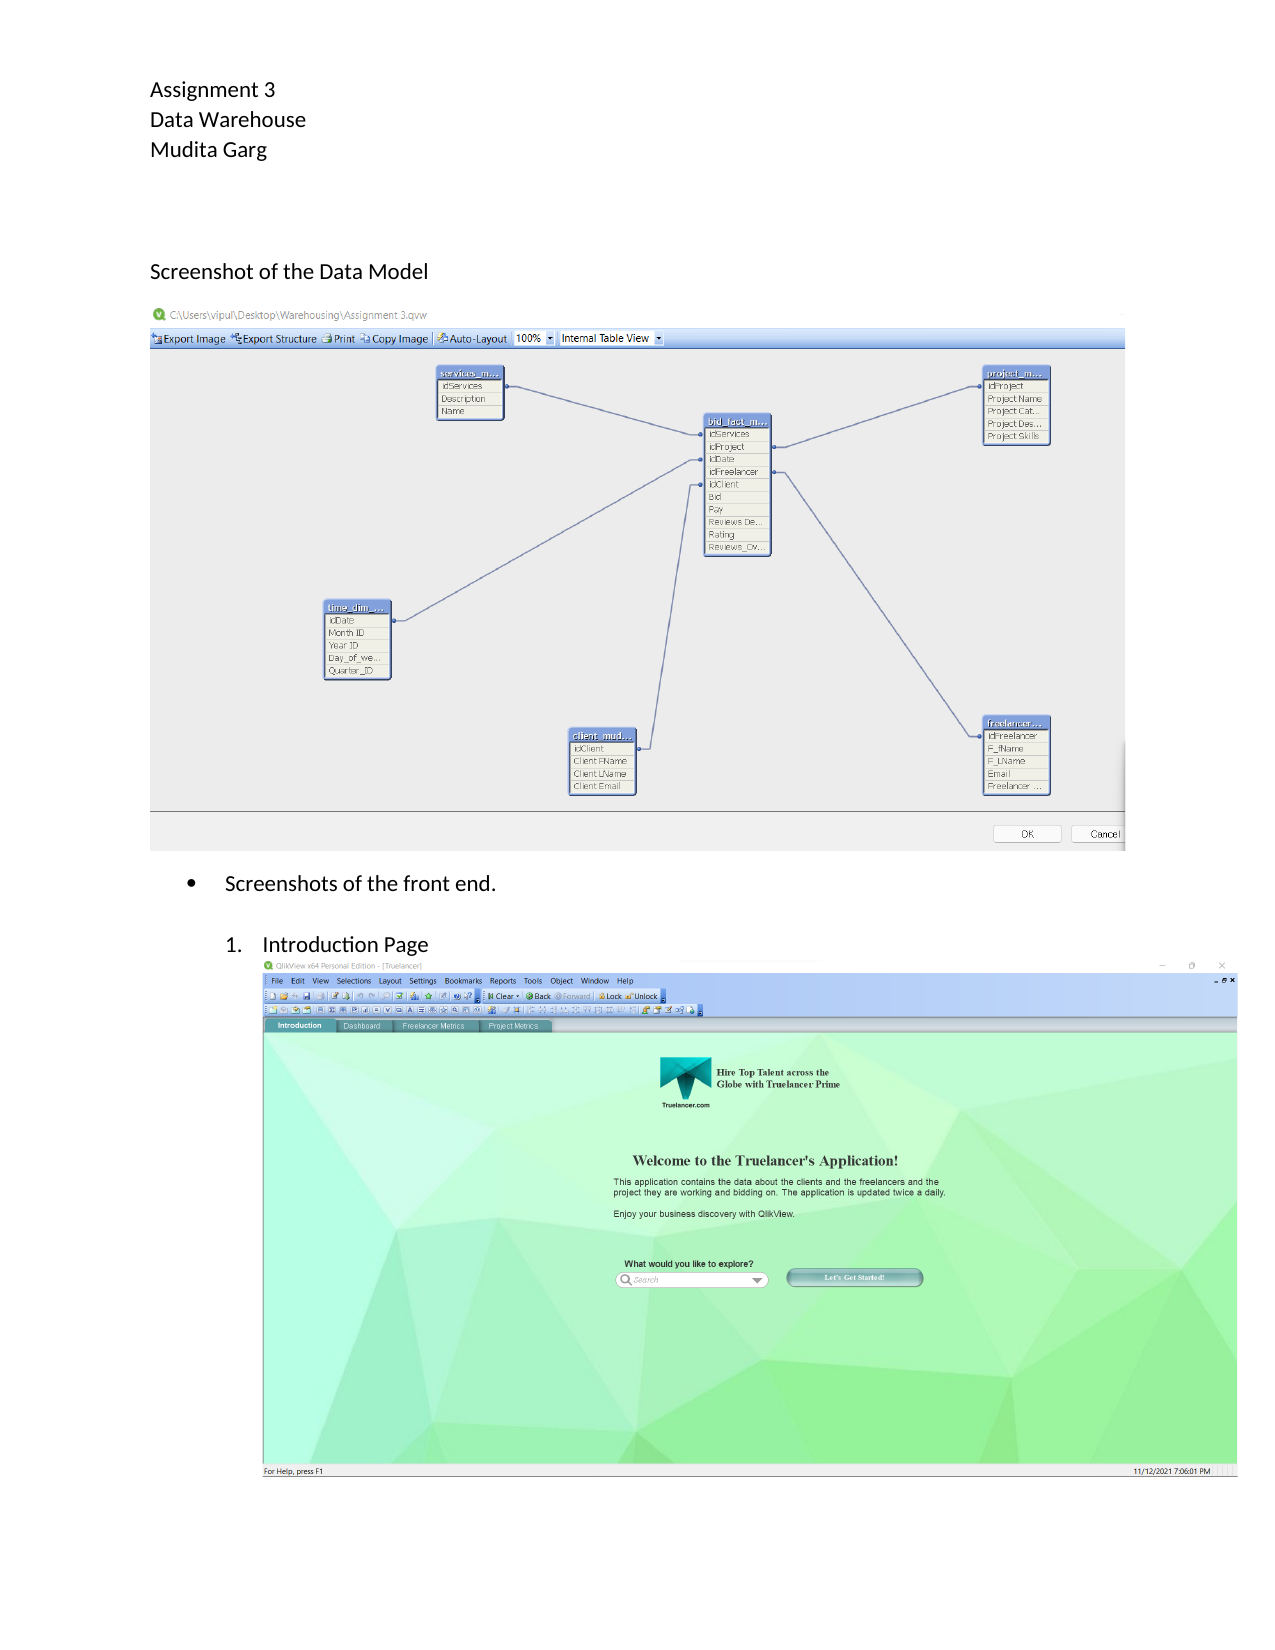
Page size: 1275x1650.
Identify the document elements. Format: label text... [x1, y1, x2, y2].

list Introduction Page [225, 930, 1125, 958]
text Screenshot of the Data Model [150, 257, 1125, 285]
list Screenshots of the front end. [187, 869, 1125, 897]
picture [262, 960, 1238, 1477]
picture [150, 304, 1125, 851]
